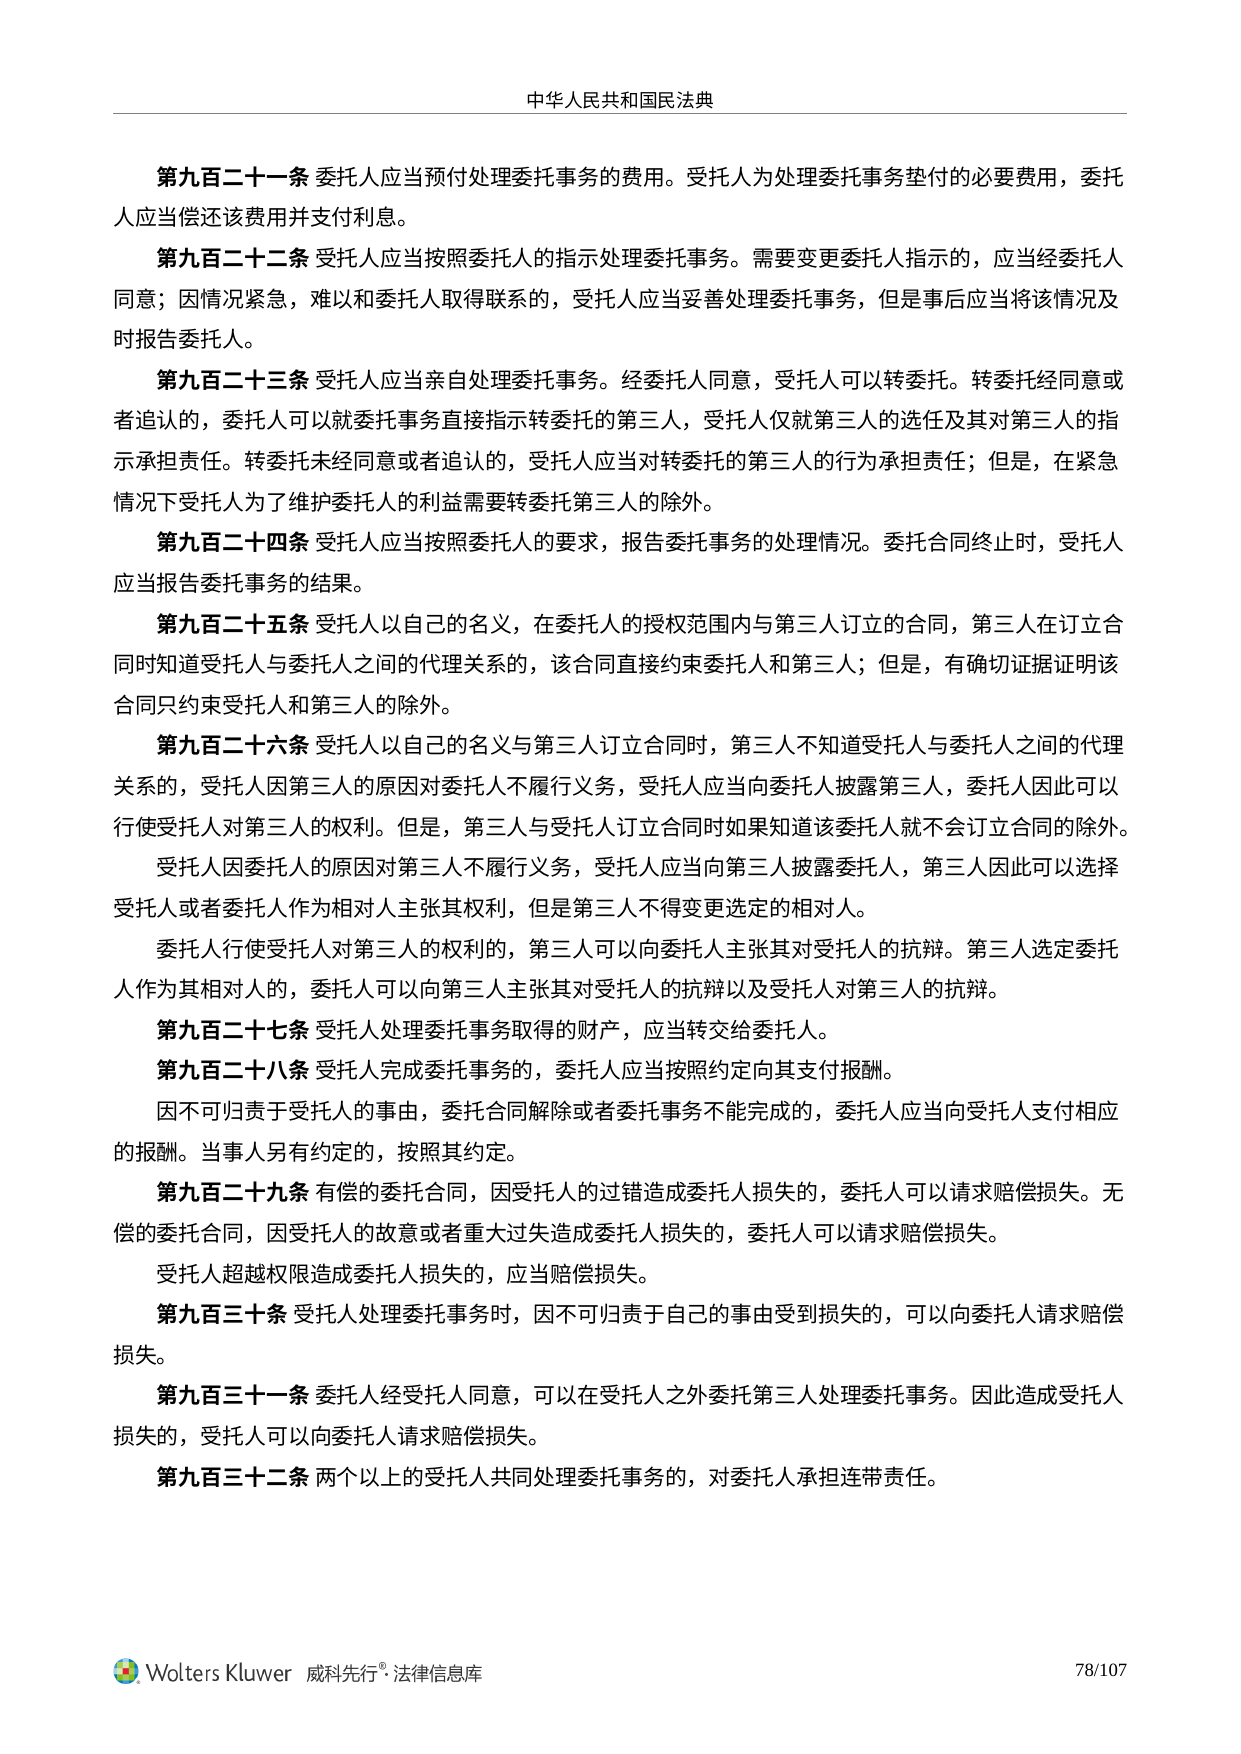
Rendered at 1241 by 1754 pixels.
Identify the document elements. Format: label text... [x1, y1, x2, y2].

text 第九百二十八条 受托人完成委托事务的，委托人应当按照约定向其支付报酬。 [113, 1046, 1127, 1087]
text 第九百三十条 受托人处理委托事务时，因不可归责于自己的事由受到损失的，可以向委托人请求赔偿损失。 [113, 1290, 1127, 1371]
text 第九百二十二条 受托人应当按照委托人的指示处理委托事务。需要变更委托人指示的，应当经委托人同意；因情况紧急，难以和委托人取得联系的，受托人应当妥善处理委托事务，但是事后应当将该情况及时报告委托人。 [113, 234, 1127, 356]
text 委托人行使受托人对第三人的权利的，第三人可以向委托人主张其对受托人的抗辩。第三人选定委托人作为其相对人的，委托人可以向第三人主张其对受托人的抗辩以及受托人对第三人的抗辩。 [113, 924, 1127, 1006]
text 第九百二十一条 委托人应当预付处理委托事务的费用。受托人为处理委托事务垫付的必要费用，委托人应当偿还该费用并支付利息。 [113, 153, 1127, 234]
text 受托人因委托人的原因对第三人不履行义务，受托人应当向第三人披露委托人，第三人因此可以选择受托人或者委托人作为相对人主张其权利，但是第三人不得变更选定的相对人。 [113, 843, 1127, 924]
text 因不可归责于受托人的事由，委托合同解除或者委托事务不能完成的，委托人应当向受托人支付相应的报酬。当事人另有约定的，按照其约定。 [113, 1087, 1127, 1168]
text 第九百二十三条 受托人应当亲自处理委托事务。经委托人同意，受托人可以转委托。转委托经同意或者追认的，委托人可以就委托事务直接指示转委托的第三人，受托人仅就第三人的选任及其对第三人的指示承担责任。转委托未经同意或者追认的，受托人应当对转委托的第三人的行为承担责任；但是，在紧急情况下受托人为了维护委托人的利益需要转委托第三人的除外。 [113, 356, 1127, 518]
text 第九百二十五条 受托人以自己的名义，在委托人的授权范围内与第三人订立的合同，第三人在订立合同时知道受托人与委托人之间的代理关系的，该合同直接约束委托人和第三人；但是，有确切证据证明该合同只约束受托人和第三人的除外。 [113, 599, 1127, 721]
text 第九百三十一条 委托人经受托人同意，可以在受托人之外委托第三人处理委托事务。因此造成受托人损失的，受托人可以向委托人请求赔偿损失。 [113, 1371, 1127, 1453]
text 受托人超越权限造成委托人损失的，应当赔偿损失。 [113, 1249, 1127, 1290]
text 第九百二十九条 有偿的委托合同，因受托人的过错造成委托人损失的，委托人可以请求赔偿损失。无偿的委托合同，因受托人的故意或者重大过失造成委托人损失的，委托人可以请求赔偿损失。 [113, 1168, 1127, 1249]
text 第九百二十七条 受托人处理委托事务取得的财产，应当转交给委托人。 [113, 1006, 1127, 1046]
picture [113, 1658, 483, 1686]
text 第九百三十二条 两个以上的受托人共同处理委托事务的，对委托人承担连带责任。 [113, 1453, 1127, 1493]
text 第九百二十六条 受托人以自己的名义与第三人订立合同时，第三人不知道受托人与委托人之间的代理关系的，受托人因第三人的原因对委托人不履行义务，受托人应当向委托人披露第三人，委托人因此可以行使受托人对第三人的权利。但是，第三人与受托人订立合同时如果知道该委托人就不会订立合同的除外。 [113, 721, 1127, 843]
text 第九百二十四条 受托人应当按照委托人的要求，报告委托事务的处理情况。委托合同终止时，受托人应当报告委托事务的结果。 [113, 518, 1127, 599]
